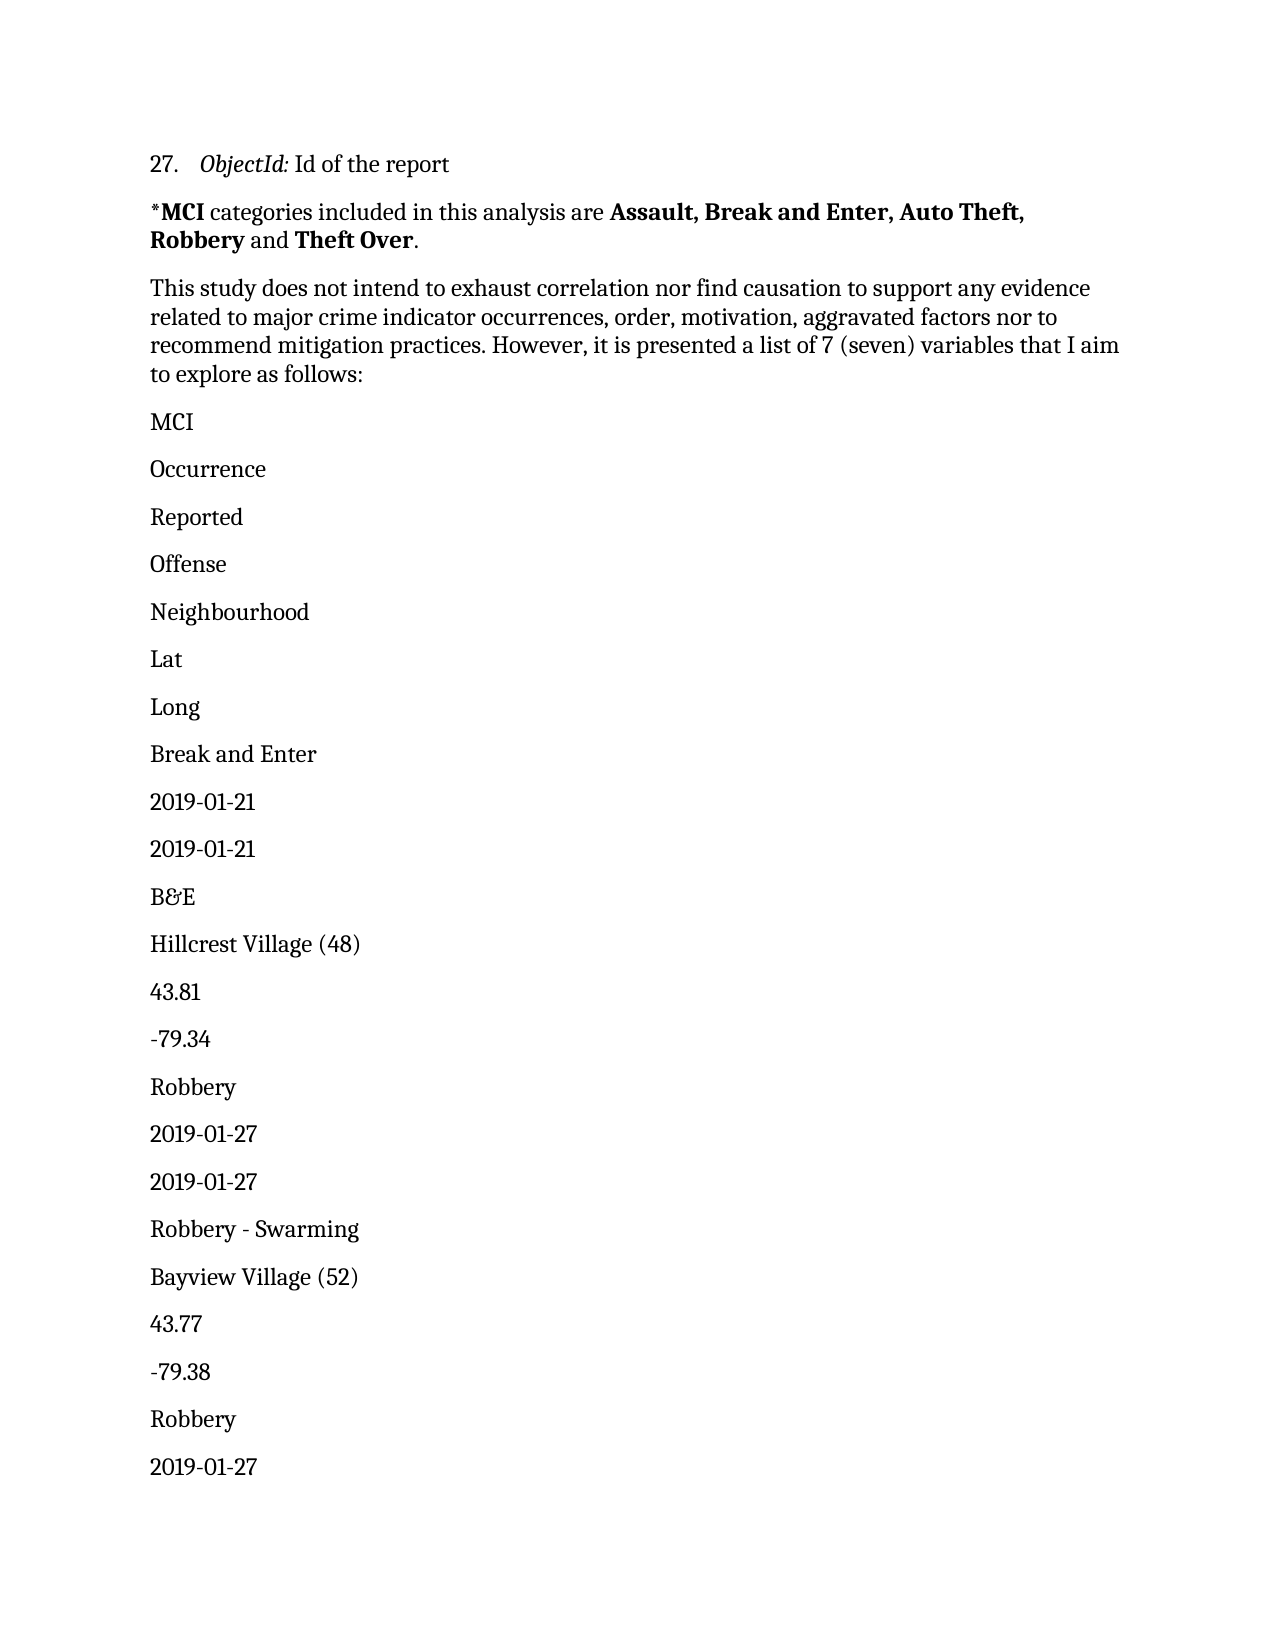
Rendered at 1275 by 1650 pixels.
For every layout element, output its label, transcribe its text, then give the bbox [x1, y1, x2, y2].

text Occurrence [150, 455, 1125, 484]
text 2019-01-27 [150, 1120, 1125, 1149]
text Break and Enter [150, 740, 1125, 769]
text Bayview Village (52) [150, 1262, 1125, 1291]
list ObjectId: Id of the report [150, 150, 1125, 179]
text Robbery - Swarming [150, 1215, 1125, 1244]
text 43.77 [150, 1310, 1125, 1339]
text Robbery [150, 1072, 1125, 1101]
text Offense [150, 550, 1125, 579]
text Robbery [150, 1405, 1125, 1434]
text -79.38 [150, 1357, 1125, 1386]
text B&E [150, 882, 1125, 911]
text 2019-01-21 [150, 835, 1125, 864]
text Lat [150, 645, 1125, 674]
text *MCI categories included in this analysis are Assault, Break and Enter, Auto Theft, Robbery and Theft Over. [150, 197, 1125, 255]
text Long [150, 692, 1125, 721]
text -79.34 [150, 1025, 1125, 1054]
text Reported [150, 502, 1125, 531]
text This study does not intend to exhaust correlation nor find causation to support any evidence related to major crime indicator occurrences, order, motivation, aggravated factors nor to recommend mitigation practices. However, it is presented a list of 7 (seven) variables that I aim to explore as follows: [150, 274, 1125, 389]
text 2019-01-21 [150, 787, 1125, 816]
text 2019-01-27 [150, 1452, 1125, 1481]
text 43.81 [150, 977, 1125, 1006]
text Neighbourhood [150, 597, 1125, 626]
text Hillcrest Village (48) [150, 930, 1125, 959]
text MCI [150, 407, 1125, 436]
text 2019-01-27 [150, 1167, 1125, 1196]
